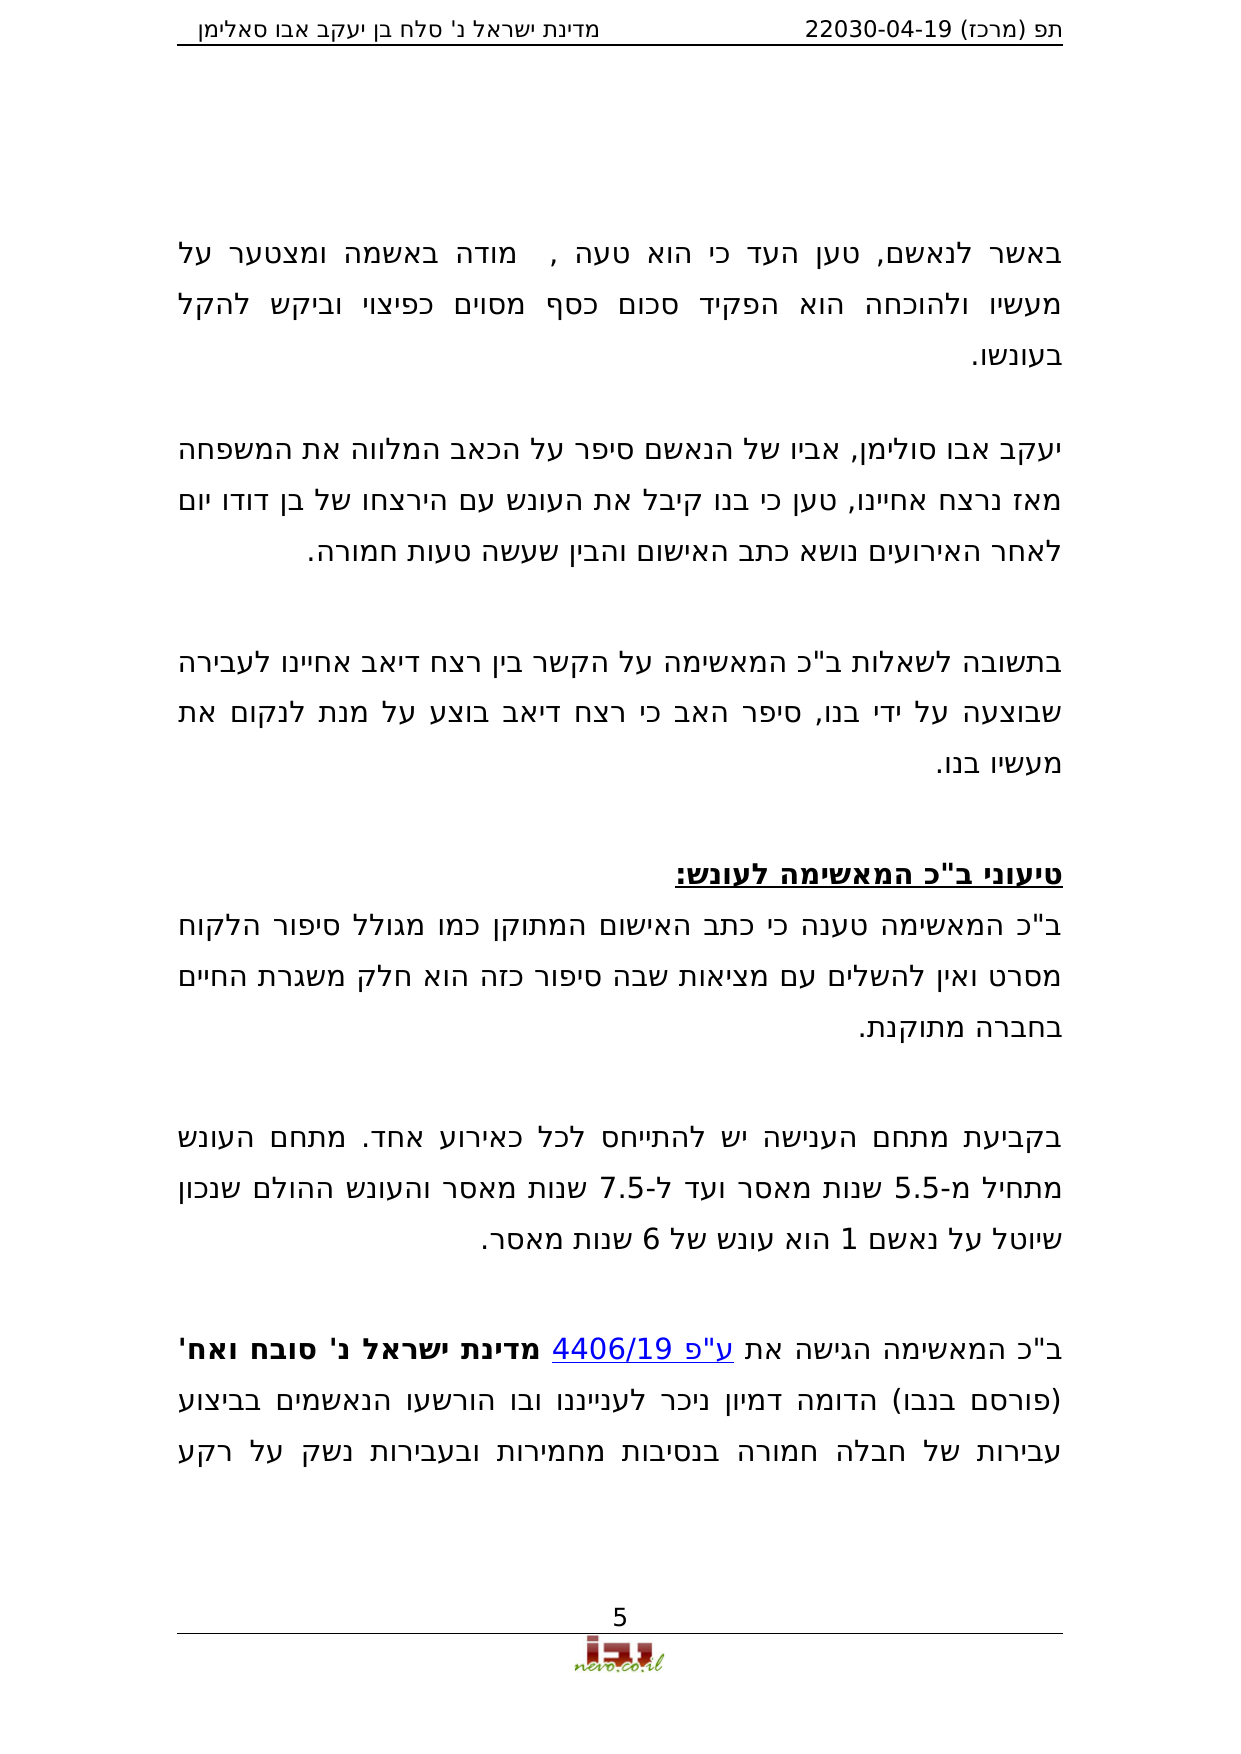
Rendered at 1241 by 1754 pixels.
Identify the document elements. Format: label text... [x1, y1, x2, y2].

picture [574, 1635, 666, 1673]
text בקביעת מתחם הענישה יש להתייחס לכל כאירוע אחד. מתחם העונש מתחיל מ-5.5 שנות מאסר ועד ל-7.5 שנות מאסר והעונש ההולם שנכון שיוטל על נאשם 1 הוא עונש של 6 שנות מאסר. [177, 1120, 1063, 1256]
text באשר לנאשם, טען העד כי הוא טעה , מודה באשמה ומצטער על מעשיו ולהוכחה הוא הפקיד סכום כסף מסוים כפיצוי וביקש להקל בעונשו. [177, 237, 1063, 372]
text ב"כ המאשימה טענה כי כתב האישום המתוקן כמו מגולל סיפור הלקוח מסרט ואין להשלים עם מציאות שבה סיפור כזה הוא חלק משגרת החיים בחברה מתוקנת. [177, 908, 1063, 1044]
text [177, 1333, 1063, 1468]
text יעקב אבו סולימן, אביו של הנאשם סיפר על הכאב המלווה את המשפחה מאז נרצח אחיינו, טען כי בנו קיבל את העונש עם הירצחו של בן דודו יום לאחר האירועים נושא כתב האישום והבין שעשה טעות חמורה. [177, 433, 1063, 568]
text בתשובה לשאלות ב"כ המאשימה על הקשר בין רצח דיאב אחיינו לעבירה שבוצעה על ידי בנו, סיפר האב כי רצח דיאב בוצע על מנת לנקום את מעשיו בנו. [177, 645, 1063, 781]
text טיעוני ב"כ המאשימה לעונש: [177, 857, 1063, 891]
